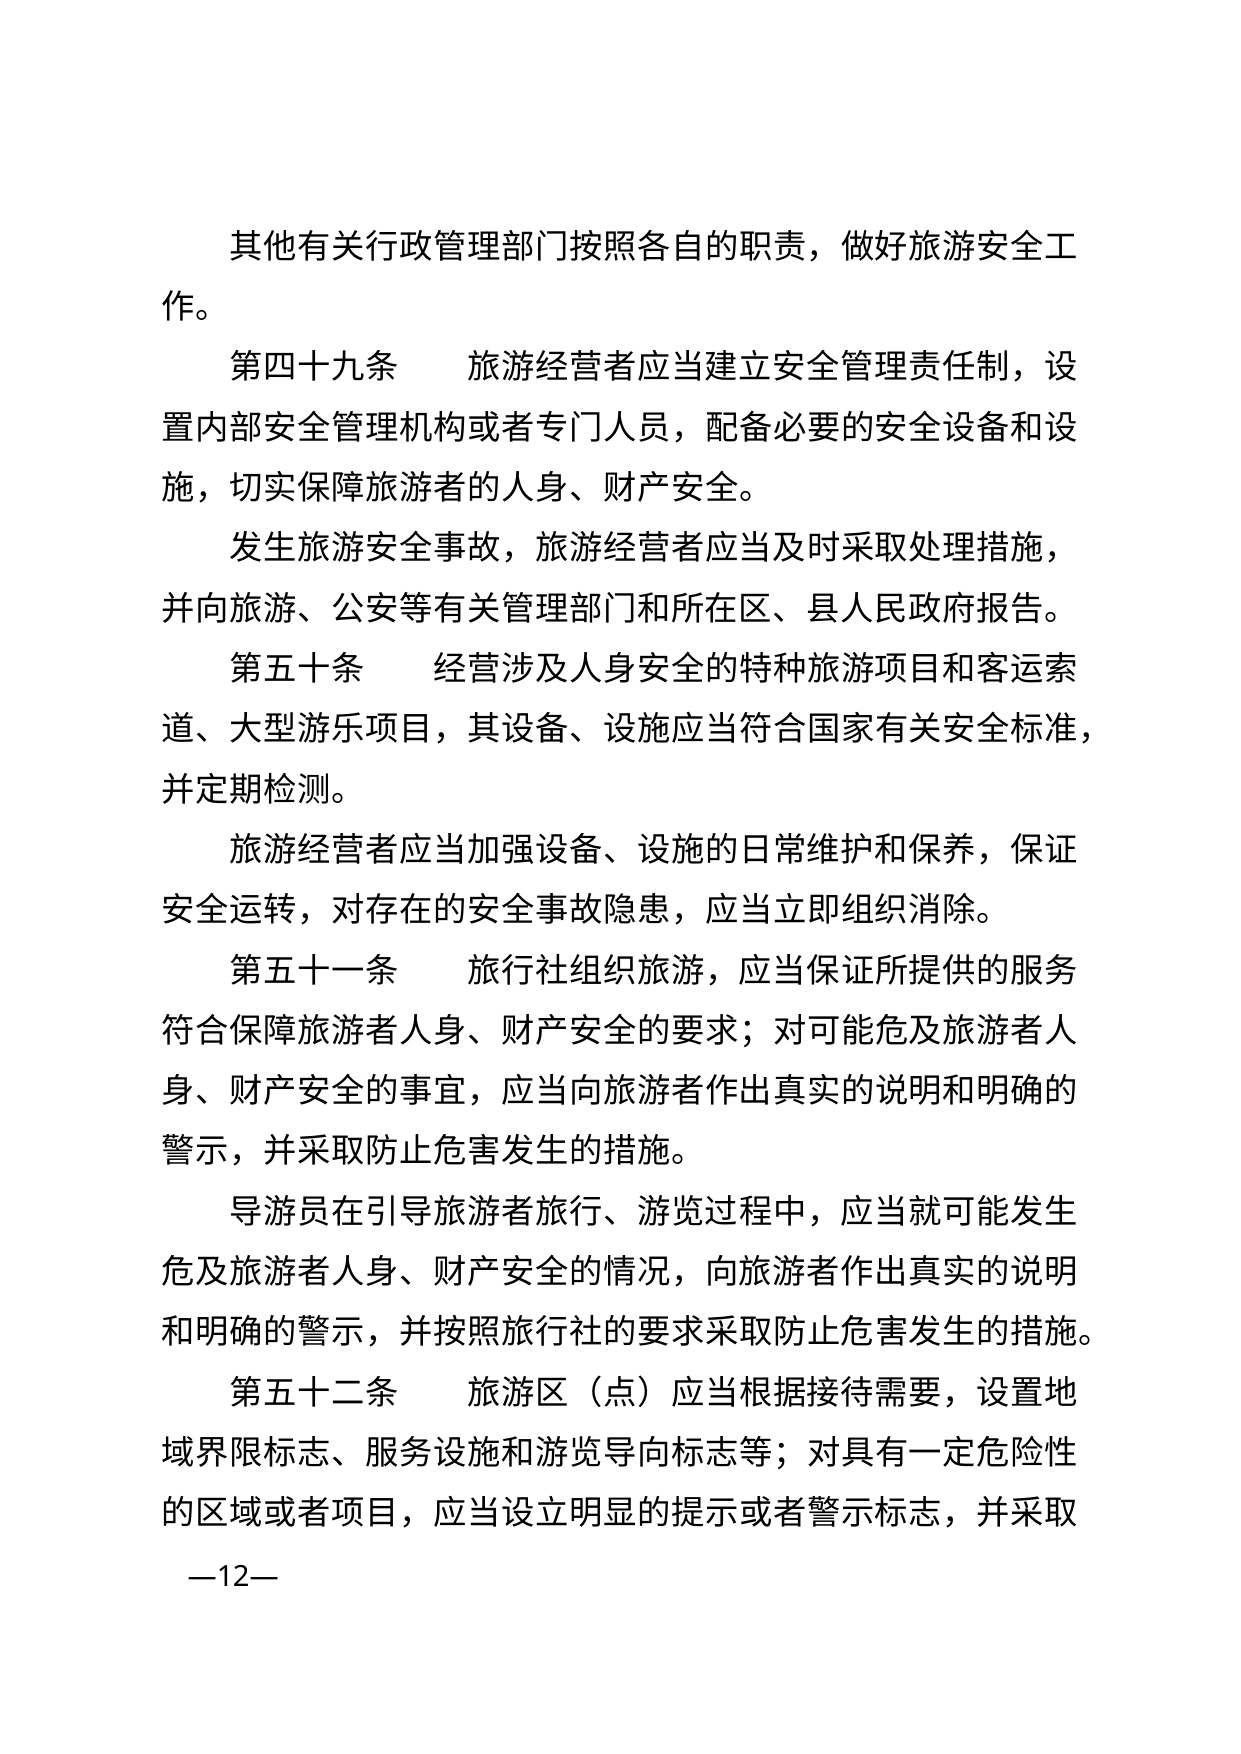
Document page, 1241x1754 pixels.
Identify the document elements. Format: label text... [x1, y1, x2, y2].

text 旅游经营者应当加强设备、设施的日常维护和保养，保证安全运转，对存在的安全事故隐患，应当立即组织消除。 [162, 817, 1078, 937]
text 第四十九条 旅游经营者应当建立安全管理责任制，设置内部安全管理机构或者专门人员，配备必要的安全设备和设施，切实保障旅游者的人身、财产安全。 [162, 334, 1078, 515]
text 其他有关行政管理部门按照各自的职责，做好旅游安全工作。 [162, 213, 1078, 334]
text 第五十条 经营涉及人身安全的特种旅游项目和客运索道、大型游乐项目，其设备、设施应当符合国家有关安全标准，并定期检测。 [162, 636, 1078, 817]
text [162, 1359, 1078, 1540]
text 导游员在引导旅游者旅行、游览过程中，应当就可能发生危及旅游者人身、财产安全的情况，向旅游者作出真实的说明和明确的警示，并按照旅行社的要求采取防止危害发生的措施。 [162, 1178, 1078, 1359]
text 发生旅游安全事故，旅游经营者应当及时采取处理措施，并向旅游、公安等有关管理部门和所在区、县人民政府报告。 [162, 515, 1078, 636]
text 第五十一条 旅行社组织旅游，应当保证所提供的服务符合保障旅游者人身、财产安全的要求；对可能危及旅游者人身、财产安全的事宜，应当向旅游者作出真实的说明和明确的警示，并采取防止危害发生的措施。 [162, 937, 1078, 1178]
